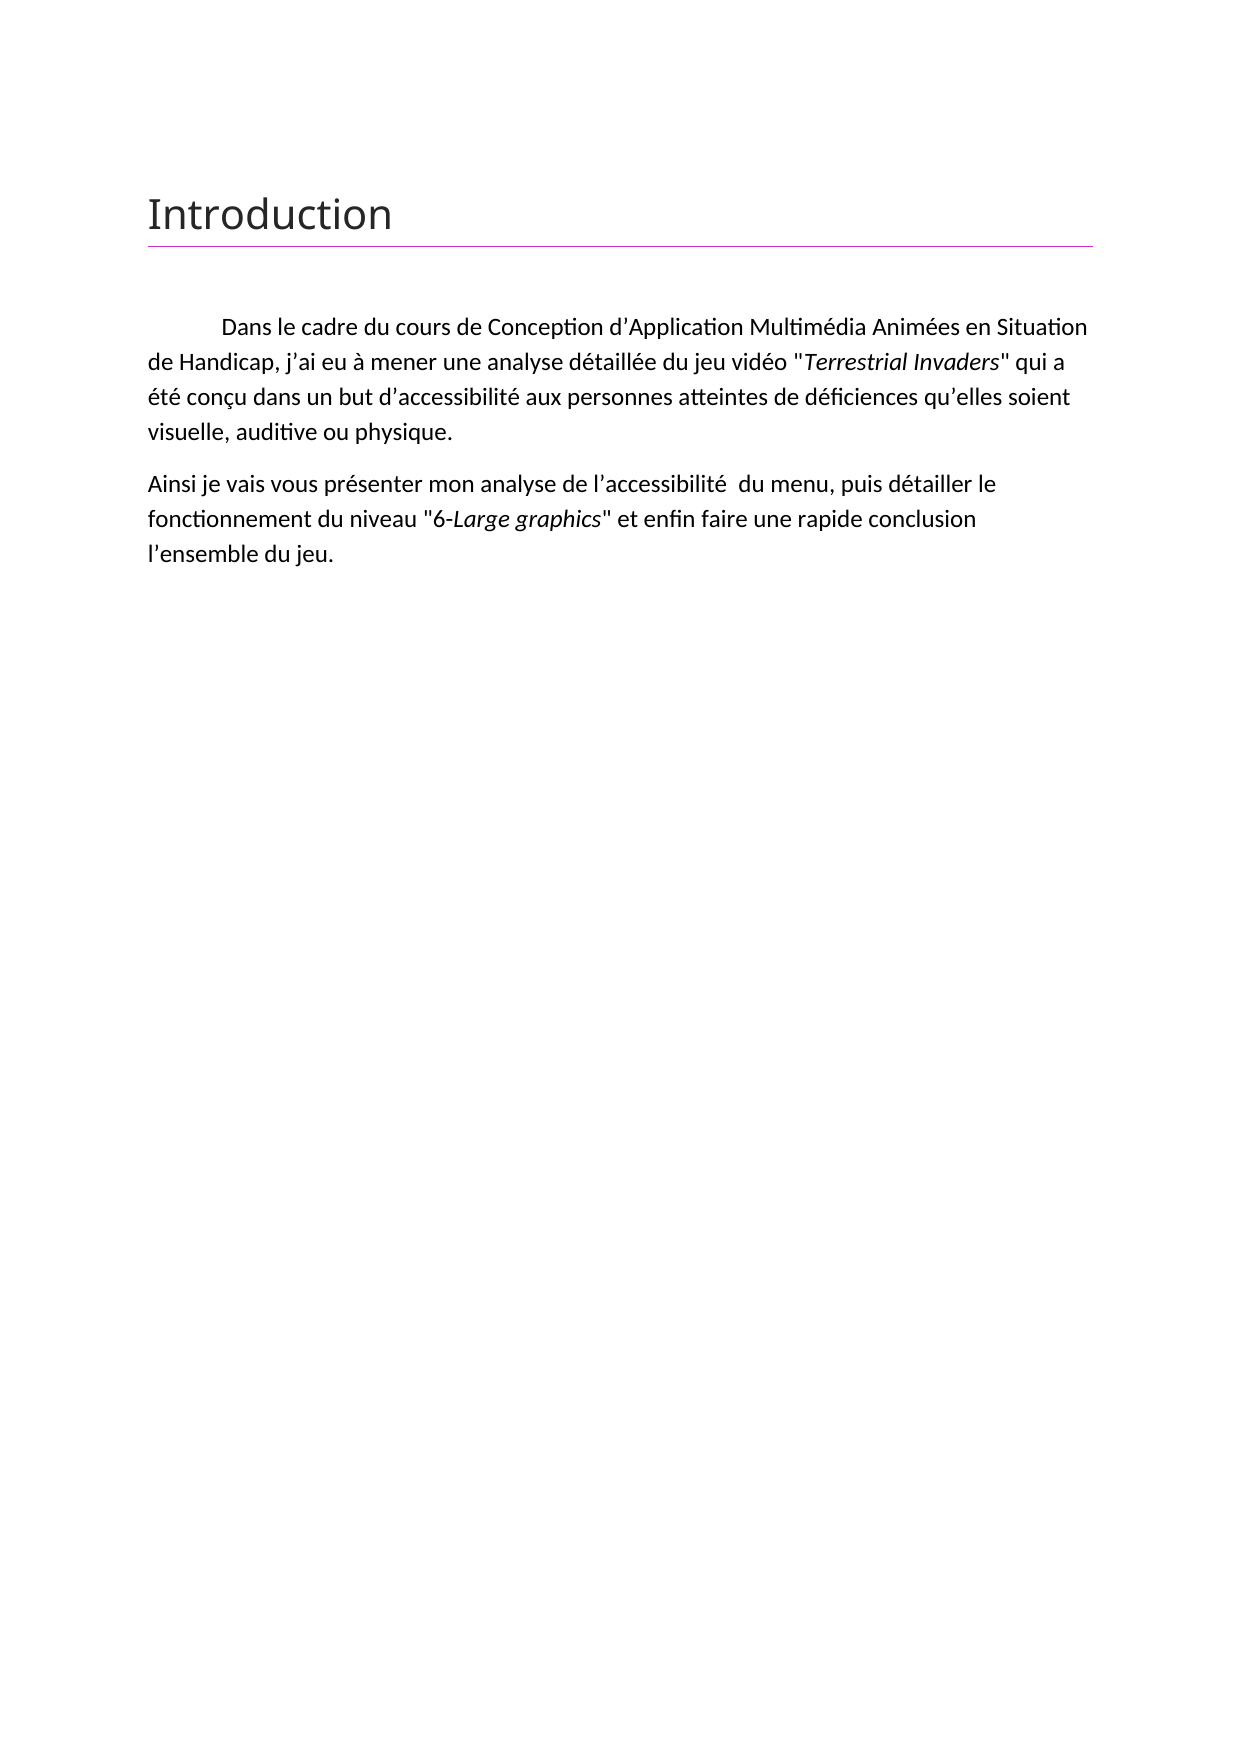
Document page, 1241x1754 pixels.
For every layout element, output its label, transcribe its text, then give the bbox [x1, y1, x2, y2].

text Ainsi je vais vous présenter mon analyse de l’accessibilité du menu, puis détailler le fonctionnement du niveau "6-Large graphics" et enfin faire une rapide conclusion l’ensemble du jeu. [148, 468, 1093, 568]
text Dans le cadre du cours de Conception d’Application Multimédia Animées en Situation de Handicap, j’ai eu à mener une analyse détaillée du jeu vidéo "Terrestrial Invaders" qui a été conçu dans un but d’accessibilité aux personnes atteintes de déficiences qu’elles soient visuelle, auditive ou physique. [148, 311, 1093, 447]
subtitle Introduction [148, 185, 1093, 246]
